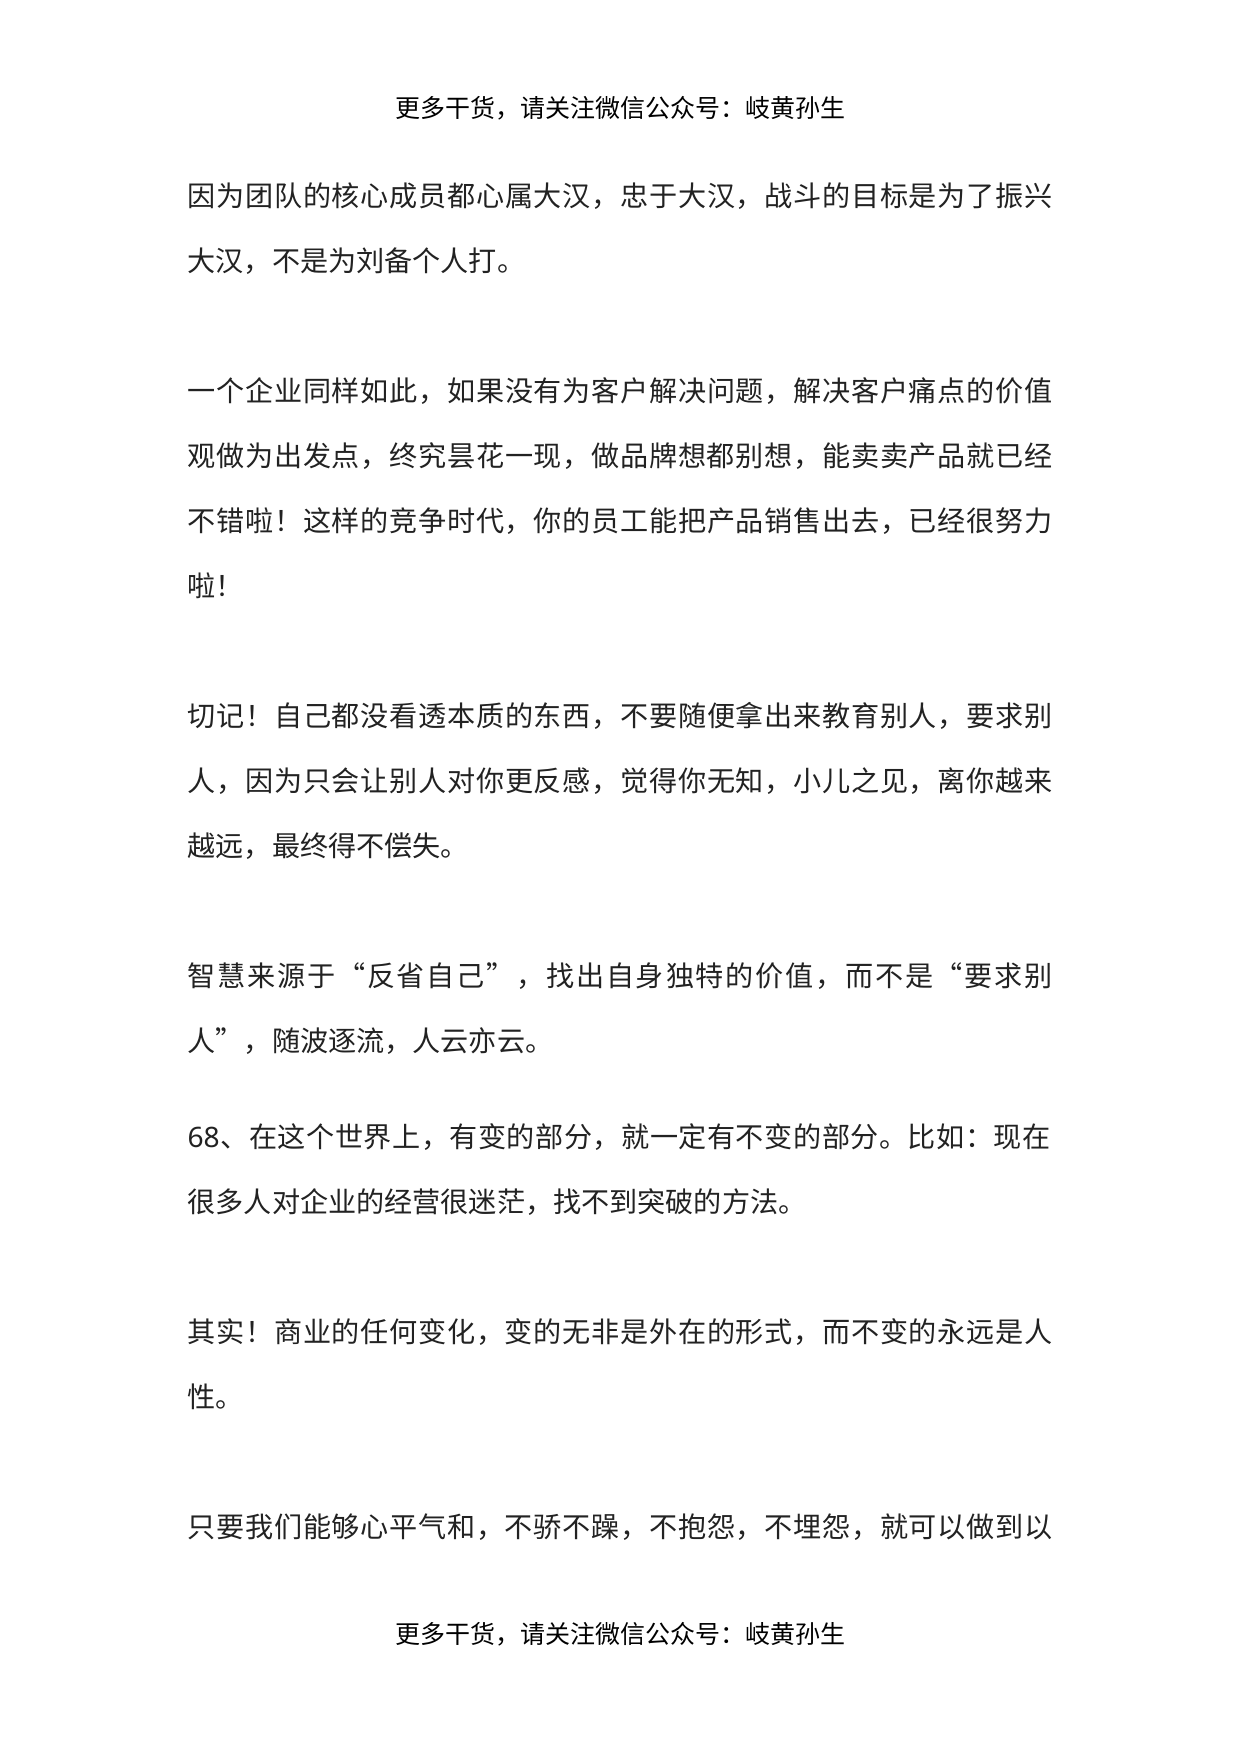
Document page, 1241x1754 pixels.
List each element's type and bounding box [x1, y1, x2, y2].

text [187, 1103, 1053, 1558]
text [187, 162, 1053, 1072]
